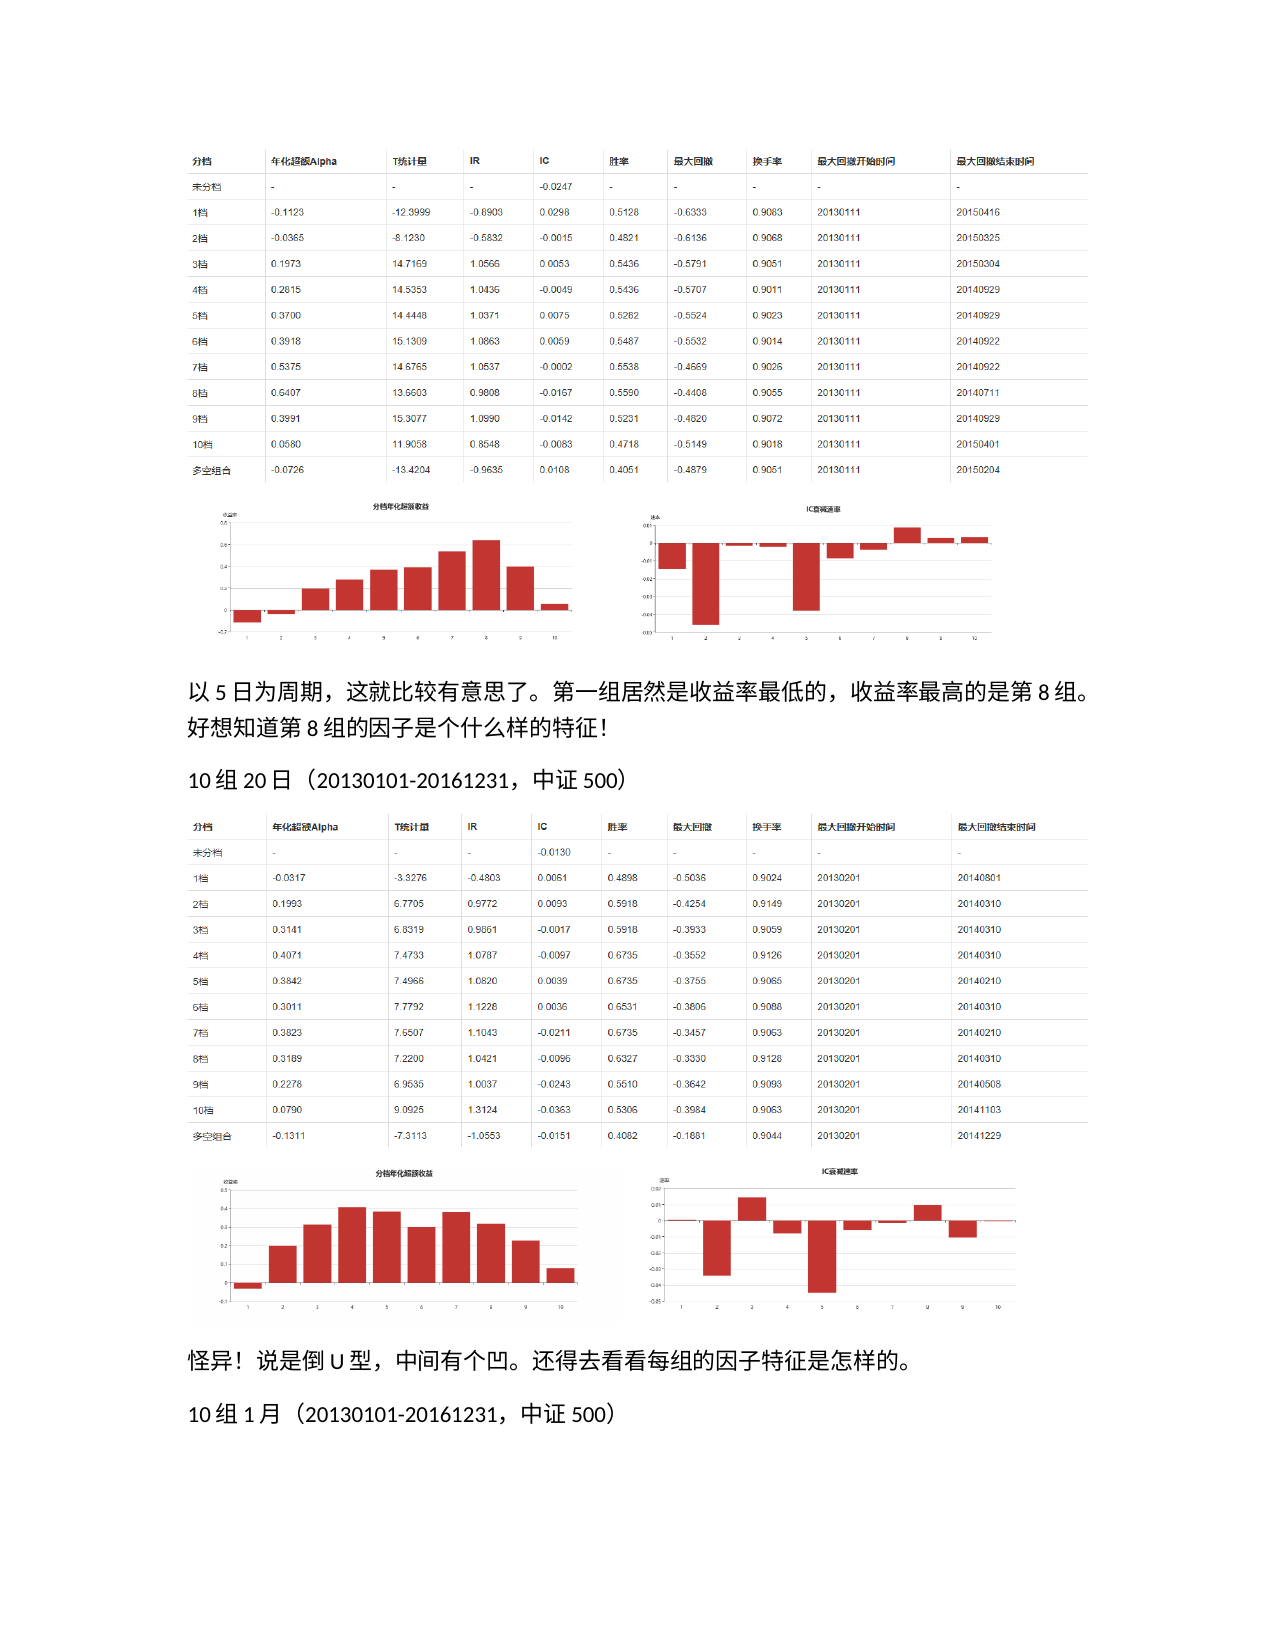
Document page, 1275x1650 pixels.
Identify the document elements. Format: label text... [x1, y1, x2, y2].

text 怪异！说是倒U型，中间有个凹。还得去看看每组的因子特征是怎样的。 [187, 1343, 1087, 1376]
picture [187, 500, 1033, 655]
text 10组1月（20130101-20161231，中证500） [187, 1396, 1087, 1429]
picture [187, 1165, 1059, 1325]
text 10组20日（20130101-20161231，中证500） [187, 762, 1087, 795]
text 以5日为周期，这就比较有意思了。第一组居然是收益率最低的，收益率最高的是第8组。好想知道第8组的因子是个什么样的特征！ [187, 674, 1087, 743]
